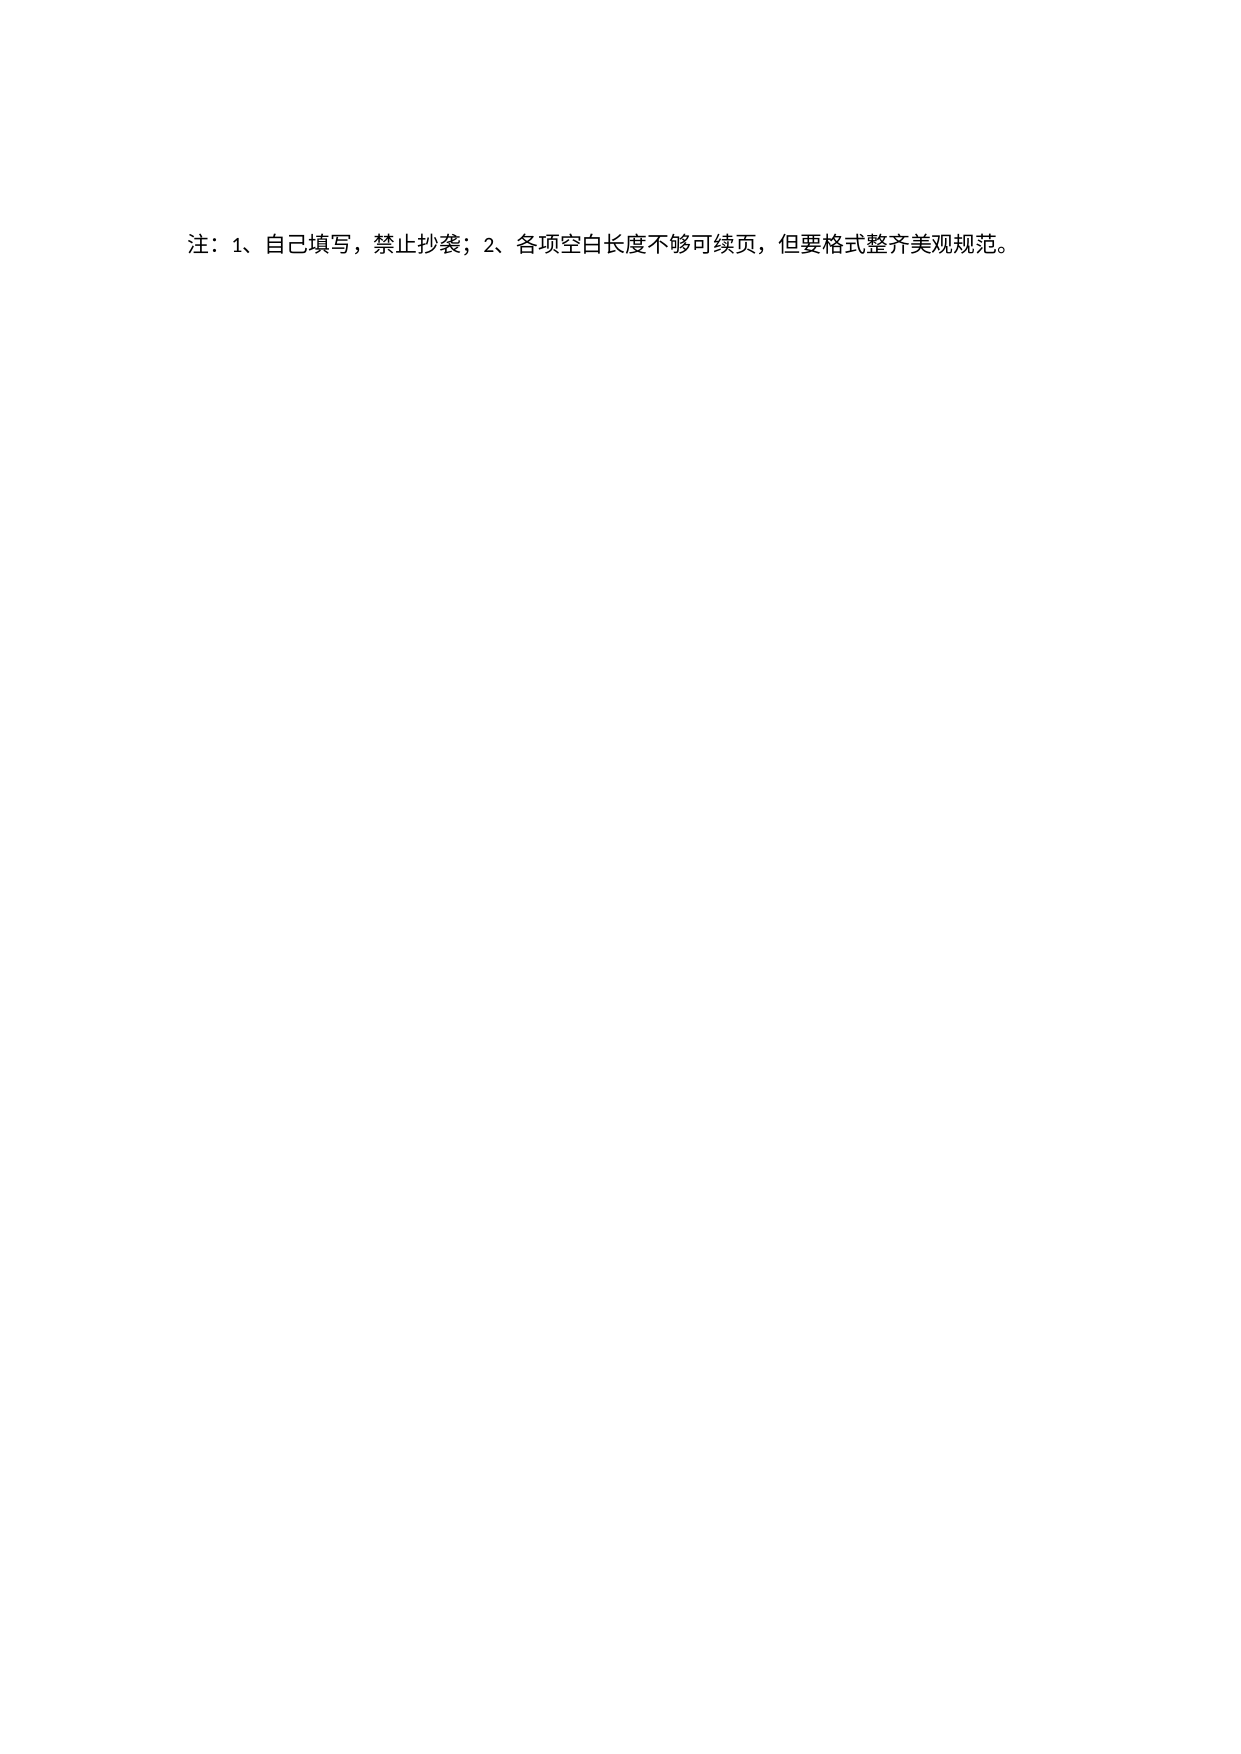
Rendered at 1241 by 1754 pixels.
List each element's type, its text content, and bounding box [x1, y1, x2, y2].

text 注：1、自己填写，禁止抄袭；2、各项空白长度不够可续页，但要格式整齐美观规范。 [187, 227, 1053, 259]
